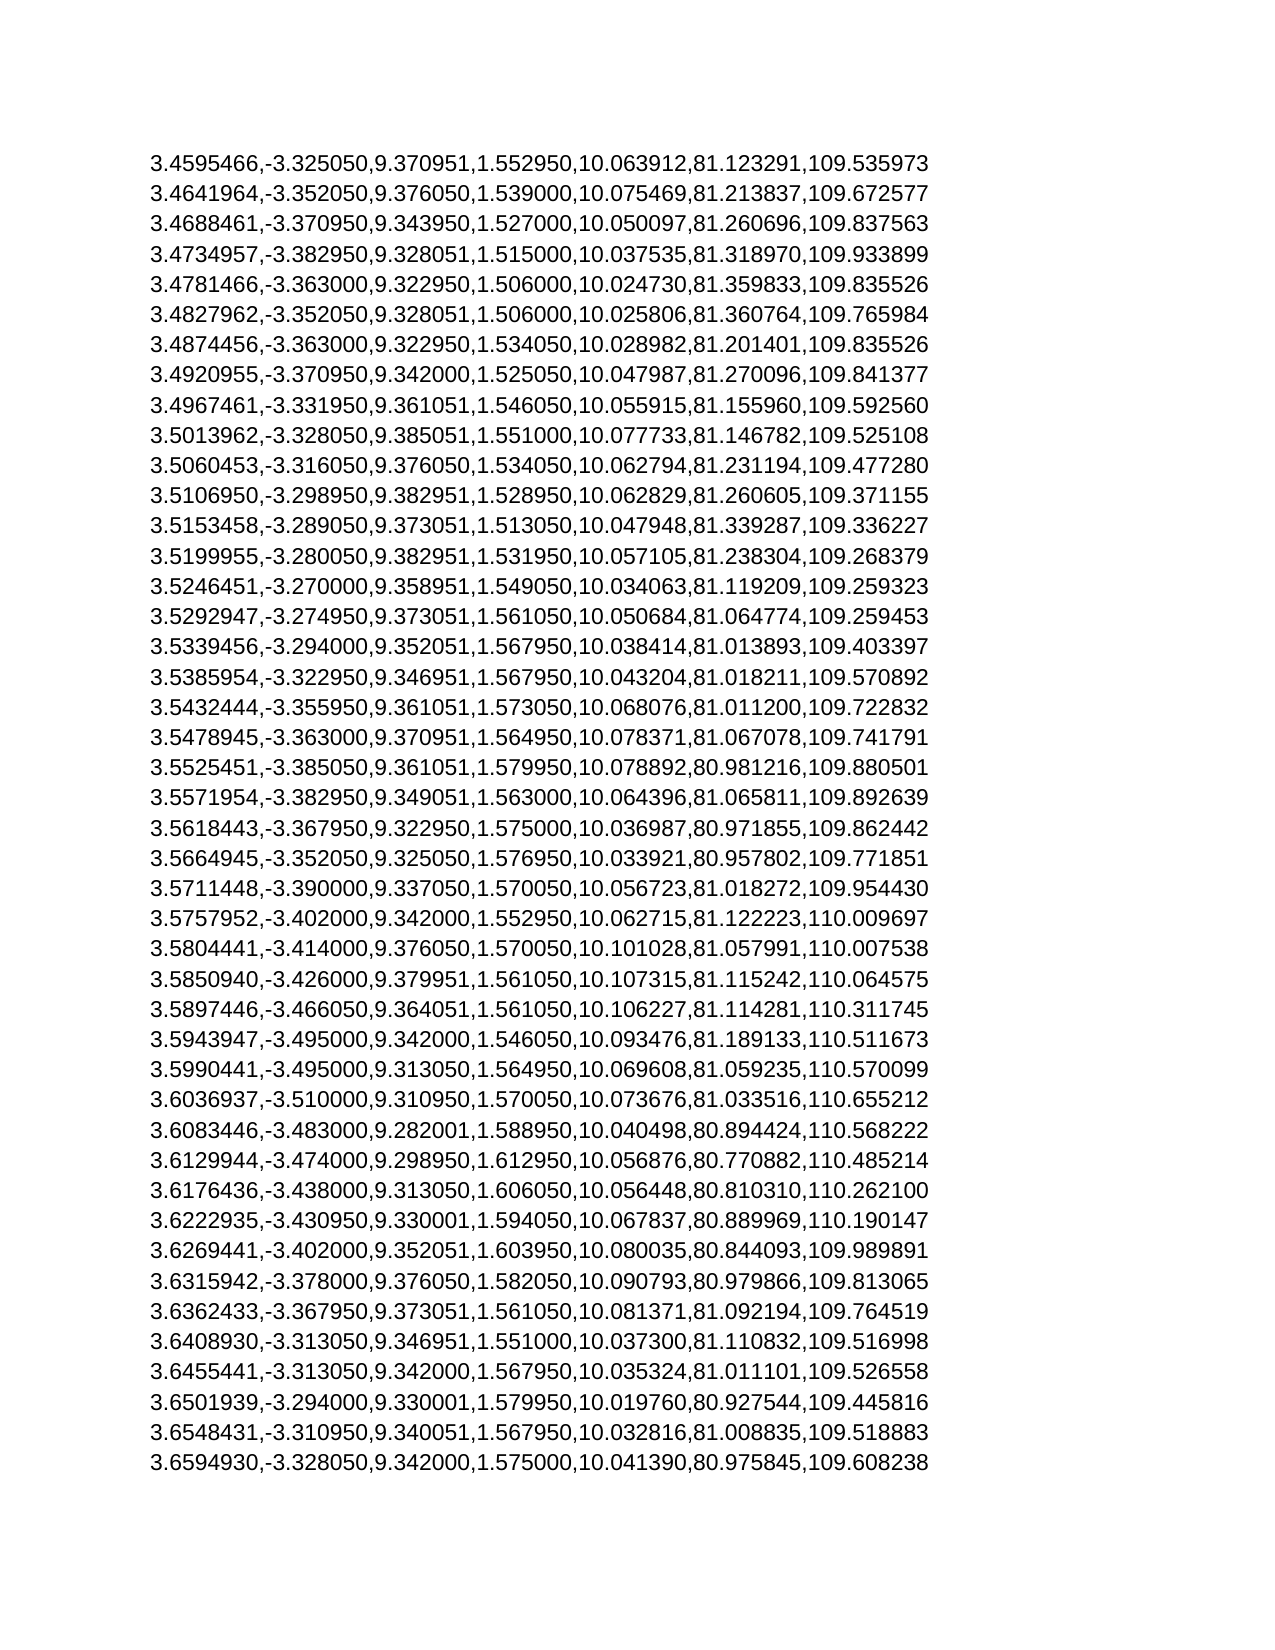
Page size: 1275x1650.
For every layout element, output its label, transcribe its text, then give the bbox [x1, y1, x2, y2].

text 3.6408930,-3.313050,9.346951,1.551000,10.037300,81.110832,109.516998 [150, 1328, 1125, 1354]
text 3.6455441,-3.313050,9.342000,1.567950,10.035324,81.011101,109.526558 [150, 1358, 1125, 1385]
text 3.6269441,-3.402000,9.352051,1.603950,10.080035,80.844093,109.989891 [150, 1237, 1125, 1264]
text 3.6083446,-3.483000,9.282001,1.588950,10.040498,80.894424,110.568222 [150, 1117, 1125, 1143]
text 3.6222935,-3.430950,9.330001,1.594050,10.067837,80.889969,110.190147 [150, 1207, 1125, 1234]
text 3.5385954,-3.322950,9.346951,1.567950,10.043204,81.018211,109.570892 [150, 663, 1125, 690]
text 3.6501939,-3.294000,9.330001,1.579950,10.019760,80.927544,109.445816 [150, 1388, 1125, 1415]
text 3.4641964,-3.352050,9.376050,1.539000,10.075469,81.213837,109.672577 [150, 180, 1125, 207]
text 3.4874456,-3.363000,9.322950,1.534050,10.028982,81.201401,109.835526 [150, 331, 1125, 358]
text 3.4920955,-3.370950,9.342000,1.525050,10.047987,81.270096,109.841377 [150, 361, 1125, 388]
text 3.6129944,-3.474000,9.298950,1.612950,10.056876,80.770882,110.485214 [150, 1147, 1125, 1173]
text 3.4595466,-3.325050,9.370951,1.552950,10.063912,81.123291,109.535973 [150, 150, 1125, 176]
text 3.5153458,-3.289050,9.373051,1.513050,10.047948,81.339287,109.336227 [150, 512, 1125, 539]
text 3.5478945,-3.363000,9.370951,1.564950,10.078371,81.067078,109.741791 [150, 724, 1125, 750]
text 3.5060453,-3.316050,9.376050,1.534050,10.062794,81.231194,109.477280 [150, 452, 1125, 478]
text 3.4688461,-3.370950,9.343950,1.527000,10.050097,81.260696,109.837563 [150, 210, 1125, 237]
text 3.4734957,-3.382950,9.328051,1.515000,10.037535,81.318970,109.933899 [150, 241, 1125, 267]
text 3.5990441,-3.495000,9.313050,1.564950,10.069608,81.059235,110.570099 [150, 1056, 1125, 1083]
text 3.6176436,-3.438000,9.313050,1.606050,10.056448,80.810310,110.262100 [150, 1177, 1125, 1203]
text 3.6594930,-3.328050,9.342000,1.575000,10.041390,80.975845,109.608238 [150, 1449, 1125, 1475]
text 3.5897446,-3.466050,9.364051,1.561050,10.106227,81.114281,110.311745 [150, 996, 1125, 1022]
text 3.5571954,-3.382950,9.349051,1.563000,10.064396,81.065811,109.892639 [150, 784, 1125, 811]
text 3.4781466,-3.363000,9.322950,1.506000,10.024730,81.359833,109.835526 [150, 271, 1125, 297]
text 3.5664945,-3.352050,9.325050,1.576950,10.033921,80.957802,109.771851 [150, 845, 1125, 871]
text 3.5339456,-3.294000,9.352051,1.567950,10.038414,81.013893,109.403397 [150, 633, 1125, 660]
text 3.5106950,-3.298950,9.382951,1.528950,10.062829,81.260605,109.371155 [150, 482, 1125, 509]
text 3.5432444,-3.355950,9.361051,1.573050,10.068076,81.011200,109.722832 [150, 694, 1125, 720]
text 3.5850940,-3.426000,9.379951,1.561050,10.107315,81.115242,110.064575 [150, 966, 1125, 992]
text 3.5804441,-3.414000,9.376050,1.570050,10.101028,81.057991,110.007538 [150, 935, 1125, 962]
text 3.5525451,-3.385050,9.361051,1.579950,10.078892,80.981216,109.880501 [150, 754, 1125, 781]
text 3.5246451,-3.270000,9.358951,1.549050,10.034063,81.119209,109.259323 [150, 573, 1125, 599]
text 3.5013962,-3.328050,9.385051,1.551000,10.077733,81.146782,109.525108 [150, 422, 1125, 448]
text 3.5757952,-3.402000,9.342000,1.552950,10.062715,81.122223,110.009697 [150, 905, 1125, 932]
text 3.6036937,-3.510000,9.310950,1.570050,10.073676,81.033516,110.655212 [150, 1086, 1125, 1113]
text 3.5711448,-3.390000,9.337050,1.570050,10.056723,81.018272,109.954430 [150, 875, 1125, 901]
text 3.6548431,-3.310950,9.340051,1.567950,10.032816,81.008835,109.518883 [150, 1419, 1125, 1445]
text 3.5943947,-3.495000,9.342000,1.546050,10.093476,81.189133,110.511673 [150, 1026, 1125, 1052]
text 3.6315942,-3.378000,9.376050,1.582050,10.090793,80.979866,109.813065 [150, 1268, 1125, 1294]
text 3.4827962,-3.352050,9.328051,1.506000,10.025806,81.360764,109.765984 [150, 301, 1125, 327]
text 3.5292947,-3.274950,9.373051,1.561050,10.050684,81.064774,109.259453 [150, 603, 1125, 629]
text 3.5618443,-3.367950,9.322950,1.575000,10.036987,80.971855,109.862442 [150, 814, 1125, 841]
text 3.5199955,-3.280050,9.382951,1.531950,10.057105,81.238304,109.268379 [150, 543, 1125, 569]
text 3.6362433,-3.367950,9.373051,1.561050,10.081371,81.092194,109.764519 [150, 1298, 1125, 1324]
text 3.4967461,-3.331950,9.361051,1.546050,10.055915,81.155960,109.592560 [150, 392, 1125, 418]
